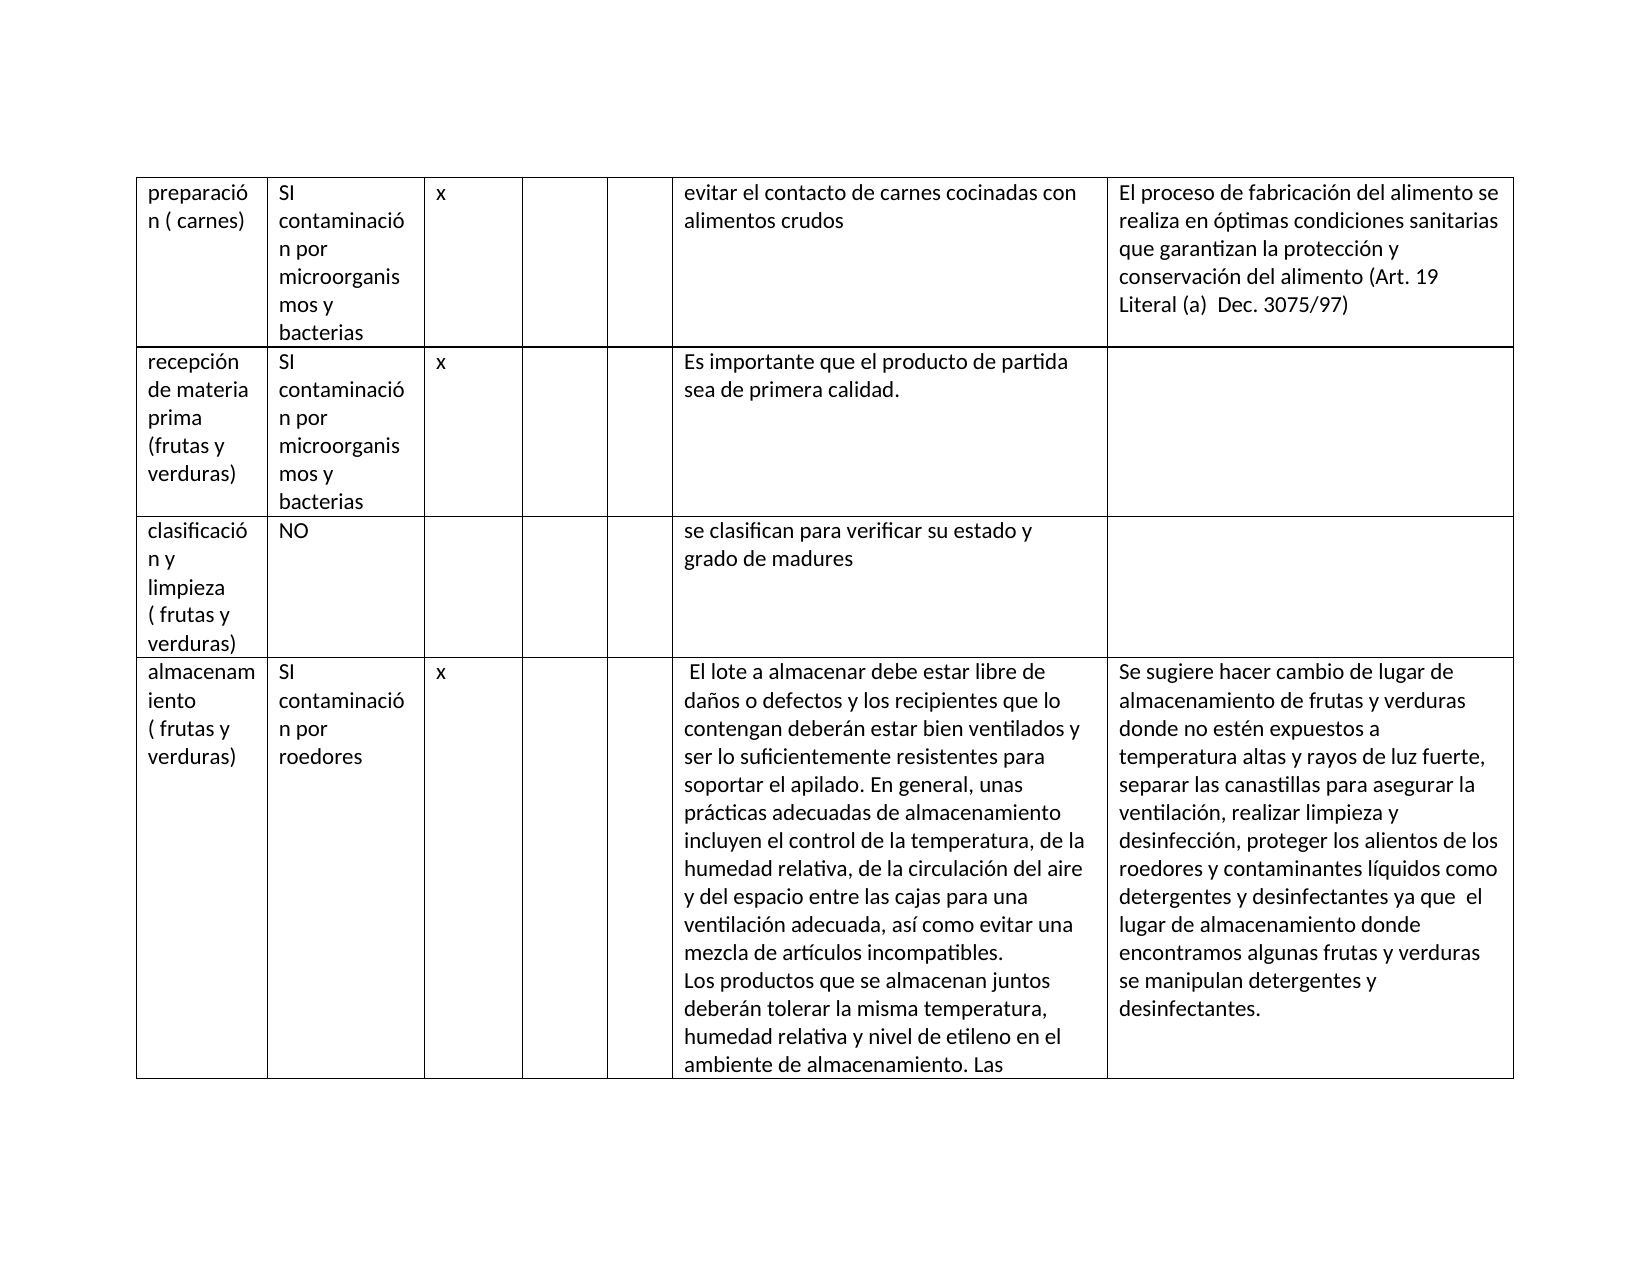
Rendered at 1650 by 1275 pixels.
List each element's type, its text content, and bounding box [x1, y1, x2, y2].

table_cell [1108, 658, 1513, 1078]
table_cell [608, 517, 672, 657]
table_cell [1108, 348, 1513, 516]
table_cell [1108, 517, 1513, 657]
table_cell SI contaminación por microorganismos y bacterias [268, 348, 424, 516]
table_cell [608, 658, 672, 1078]
table_cell se clasifican para verificar su estado y grado de madures [673, 517, 1107, 657]
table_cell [268, 658, 424, 1078]
table_cell [523, 658, 607, 1078]
table_cell NO [268, 517, 424, 657]
table_cell [523, 517, 607, 657]
table_cell recepción de materia prima (frutas y verduras) [137, 348, 267, 516]
table_cell [608, 348, 672, 516]
table_cell [523, 178, 607, 346]
table_cell x [425, 658, 522, 1078]
table_cell preparación ( carnes) [137, 178, 267, 346]
table_cell x [425, 348, 522, 516]
table_cell [523, 348, 607, 516]
table_cell evitar el contacto de carnes cocinadas con alimentos crudos [673, 178, 1107, 346]
table_cell Es importante que el producto de partida sea de primera calidad. [673, 348, 1107, 516]
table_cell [673, 658, 1107, 1078]
table_cell El proceso de fabricación del alimento se realiza en óptimas condiciones sanitarias que garantizan la protección y conservación del alimento (Art. 19 Literal (a) Dec. 3075/97) [1108, 178, 1513, 346]
table_cell [425, 517, 522, 657]
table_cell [268, 178, 424, 346]
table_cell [137, 658, 267, 1078]
table_cell clasificación y limpieza ( frutas y verduras) [137, 517, 267, 657]
table_cell x [425, 178, 522, 346]
table_cell [608, 178, 672, 346]
